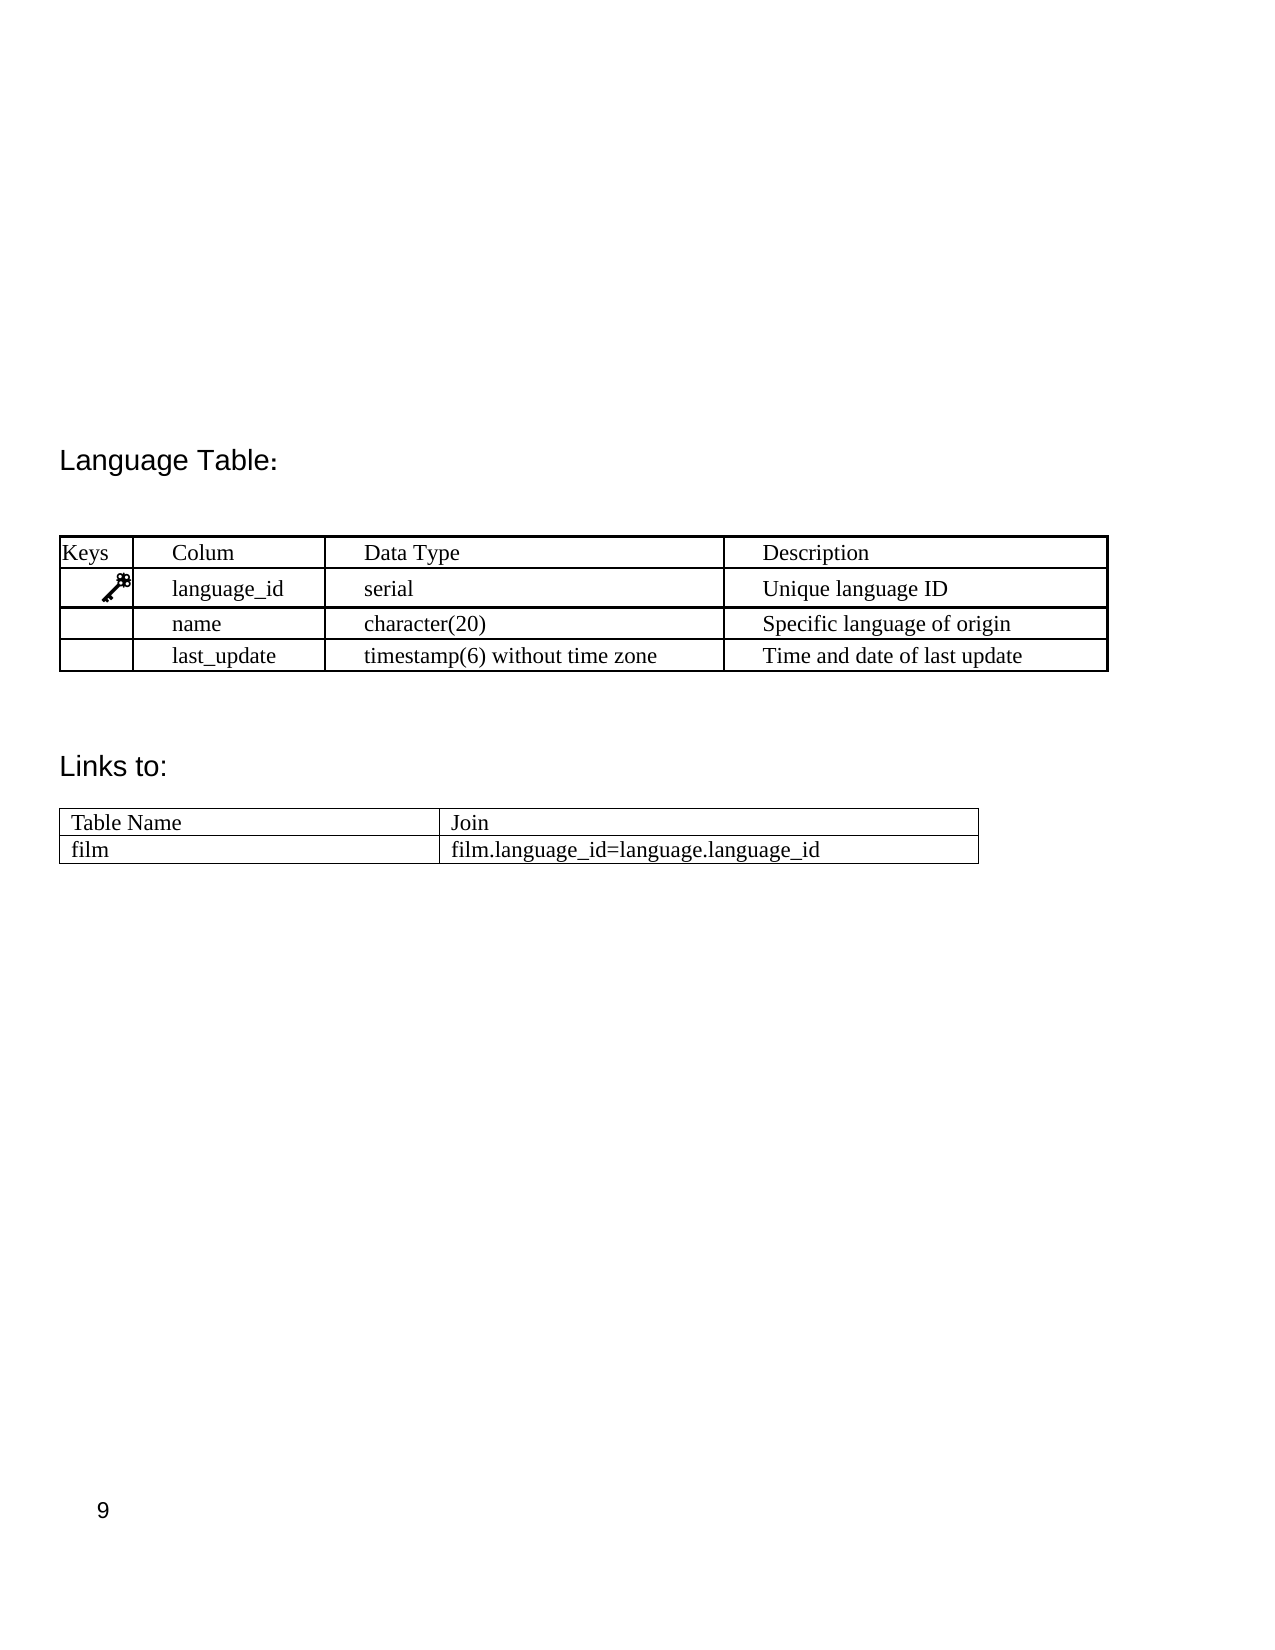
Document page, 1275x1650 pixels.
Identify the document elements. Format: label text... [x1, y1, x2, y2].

table_cell language_id [134, 569, 324, 606]
picture [99, 570, 133, 605]
table_header Colum [134, 538, 324, 567]
table_cell timestamp(6) without time zone [326, 640, 723, 669]
text Language Table: [59, 443, 1200, 477]
text Links to: [59, 749, 1200, 783]
table_cell Unique language ID [725, 569, 1106, 606]
table_cell [61, 640, 132, 669]
table_cell Specific language of origin [725, 609, 1106, 638]
table_cell Time and date of last update [725, 640, 1106, 669]
table_cell film.language_id=language.language_id [440, 836, 978, 863]
table_cell name [134, 609, 324, 638]
table_cell serial [326, 569, 723, 606]
table_cell [61, 609, 132, 638]
table_cell character(20) [326, 609, 723, 638]
table_header Join [440, 809, 978, 835]
table_cell [61, 569, 132, 606]
table_header Keys [61, 538, 132, 567]
table_header Data Type [326, 538, 723, 567]
table_cell film [60, 836, 439, 863]
table_header Table Name [60, 809, 439, 835]
table_cell last_update [134, 640, 324, 669]
table_header Description [725, 538, 1106, 567]
